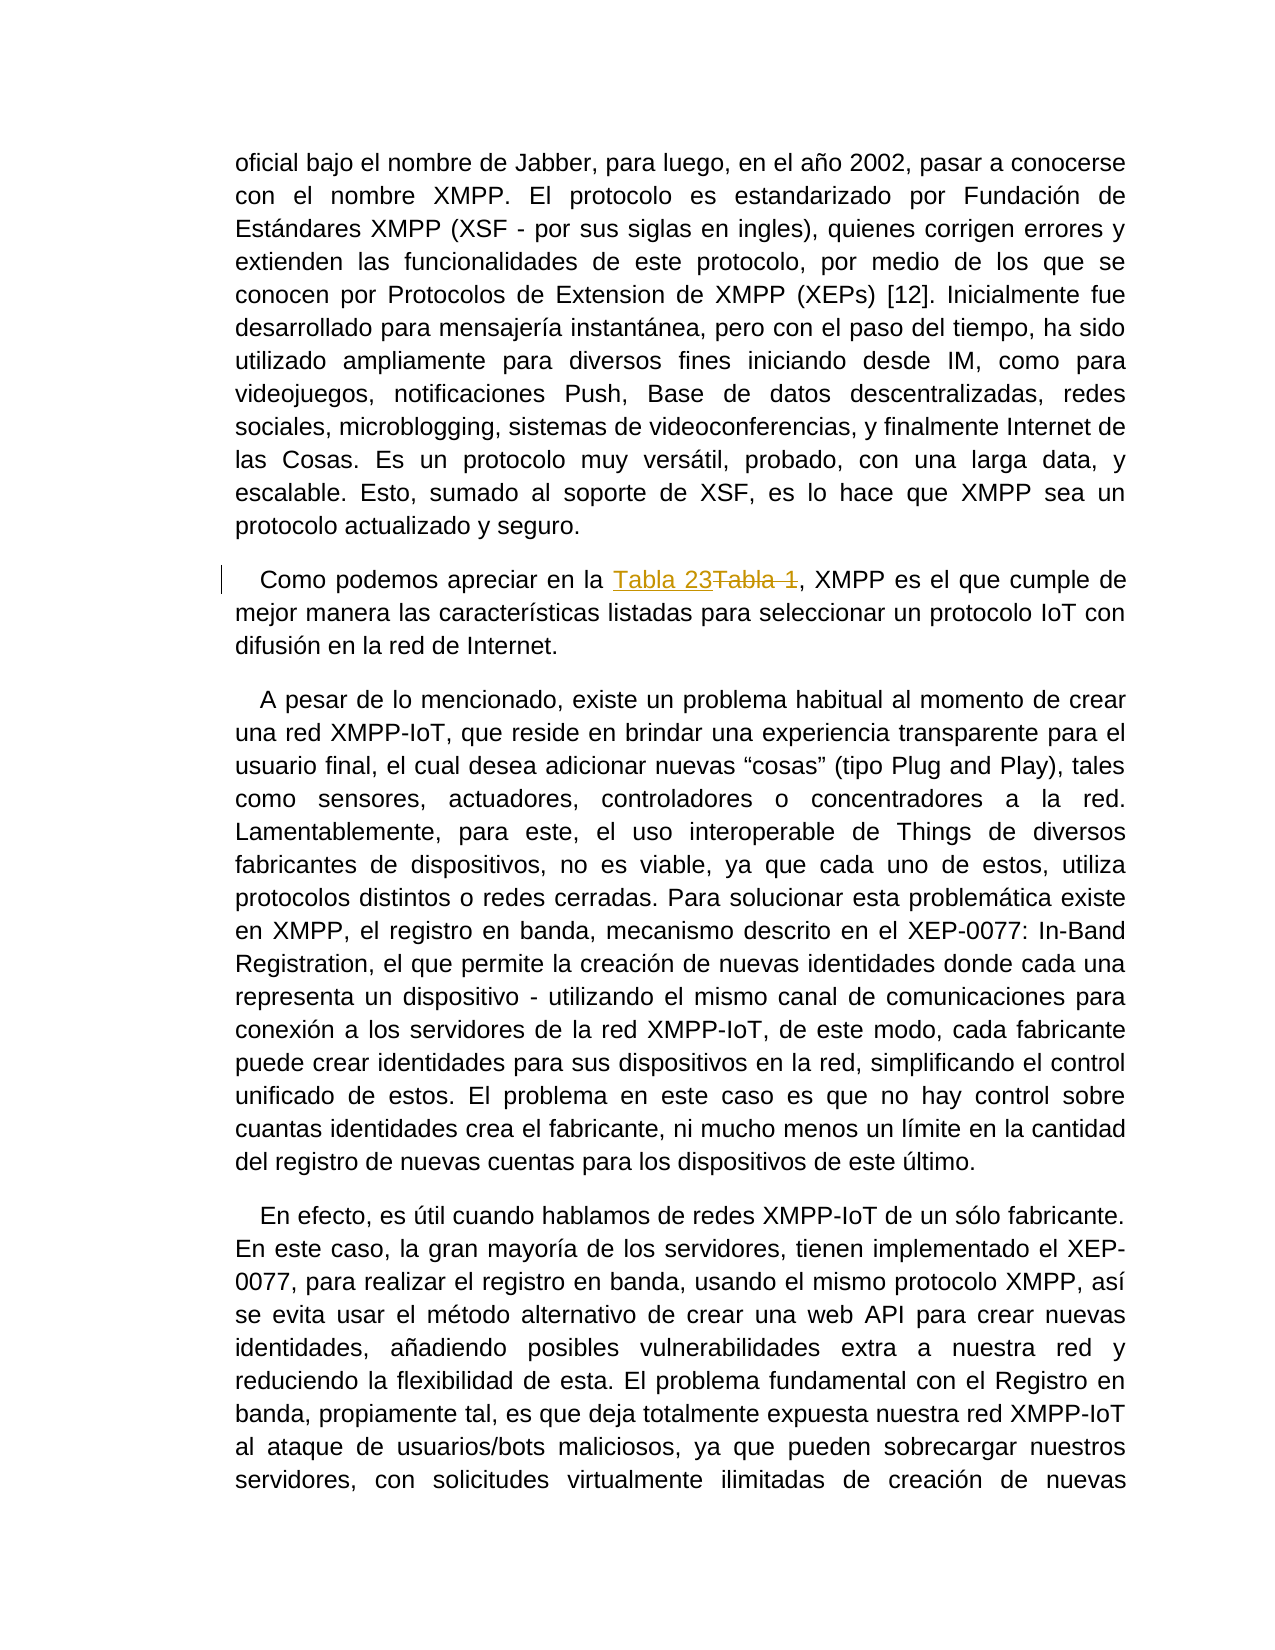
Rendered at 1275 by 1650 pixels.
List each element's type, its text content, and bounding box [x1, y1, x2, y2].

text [235, 148, 1127, 540]
text Como podemos apreciar en la , XMPP es el que cumple de mejor manera las características listadas para seleccionar un protocolo IoT con difusión en la red de Internet. [235, 565, 1127, 659]
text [235, 1201, 1127, 1494]
text A pesar de lo mencionado, existe un problema habitual al momento de crear una red XMPP-IoT, que reside en brindar una experiencia transparente para el usuario final, el cual desea adicionar nuevas “cosas” (tipo Plug and Play), tales como sensores, actuadores, controladores o concentradores a la red. Lamentablemente, para este, el uso interoperable de Things de diversos fabricantes de dispositivos, no es viable, ya que cada uno de estos, utiliza protocolos distintos o redes cerradas. Para solucionar esta problemática existe en XMPP, el registro en banda, mecanismo descrito en el XEP-0077: In-Band Registration, el que permite la creación de nuevas identidades donde cada una representa un dispositivo - utilizando el mismo canal de comunicaciones para conexión a los servidores de la red XMPP-IoT, de este modo, cada fabricante puede crear identidades para sus dispositivos en la red, simplificando el control unificado de estos. El problema en este caso es que no hay control sobre cuantas identidades crea el fabricante, ni mucho menos un límite en la cantidad del registro de nuevas cuentas para los dispositivos de este último. [235, 685, 1127, 1176]
